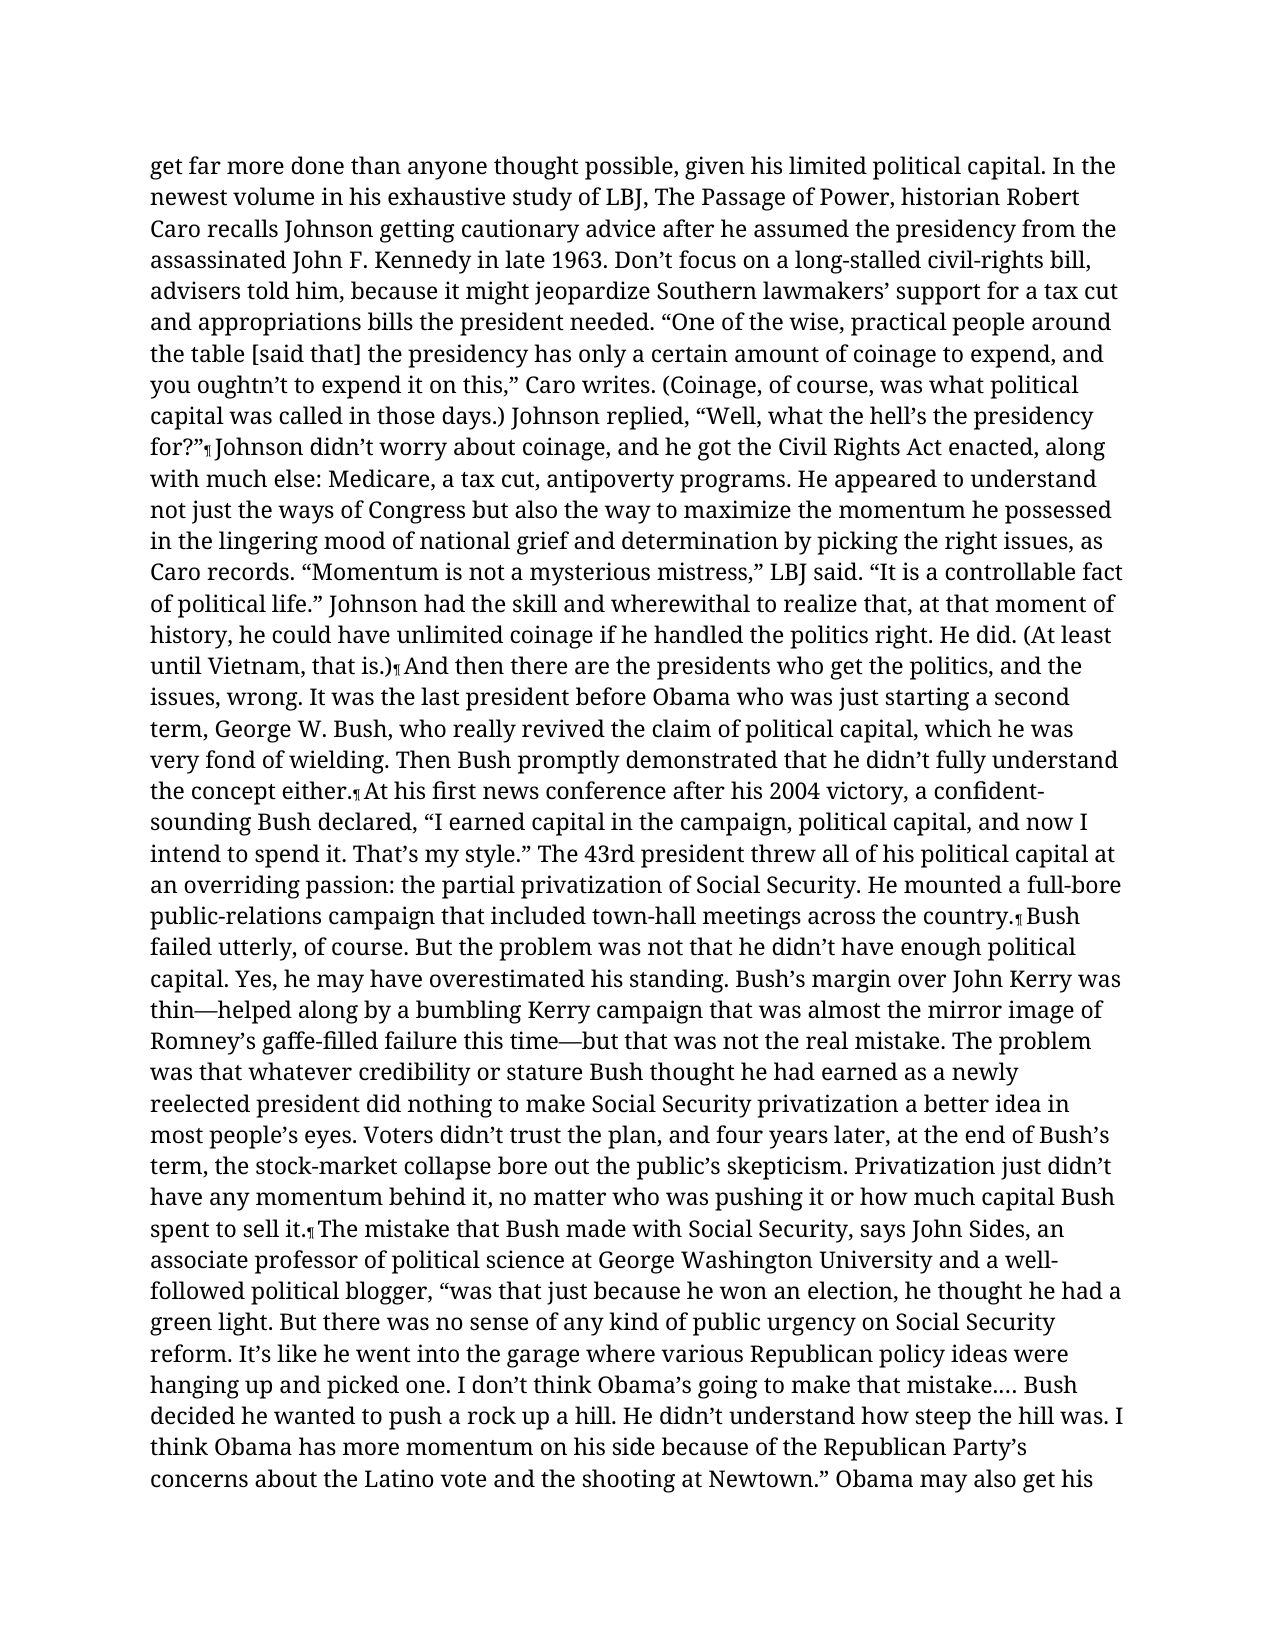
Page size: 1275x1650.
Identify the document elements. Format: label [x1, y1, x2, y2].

text [150, 150, 1125, 1494]
